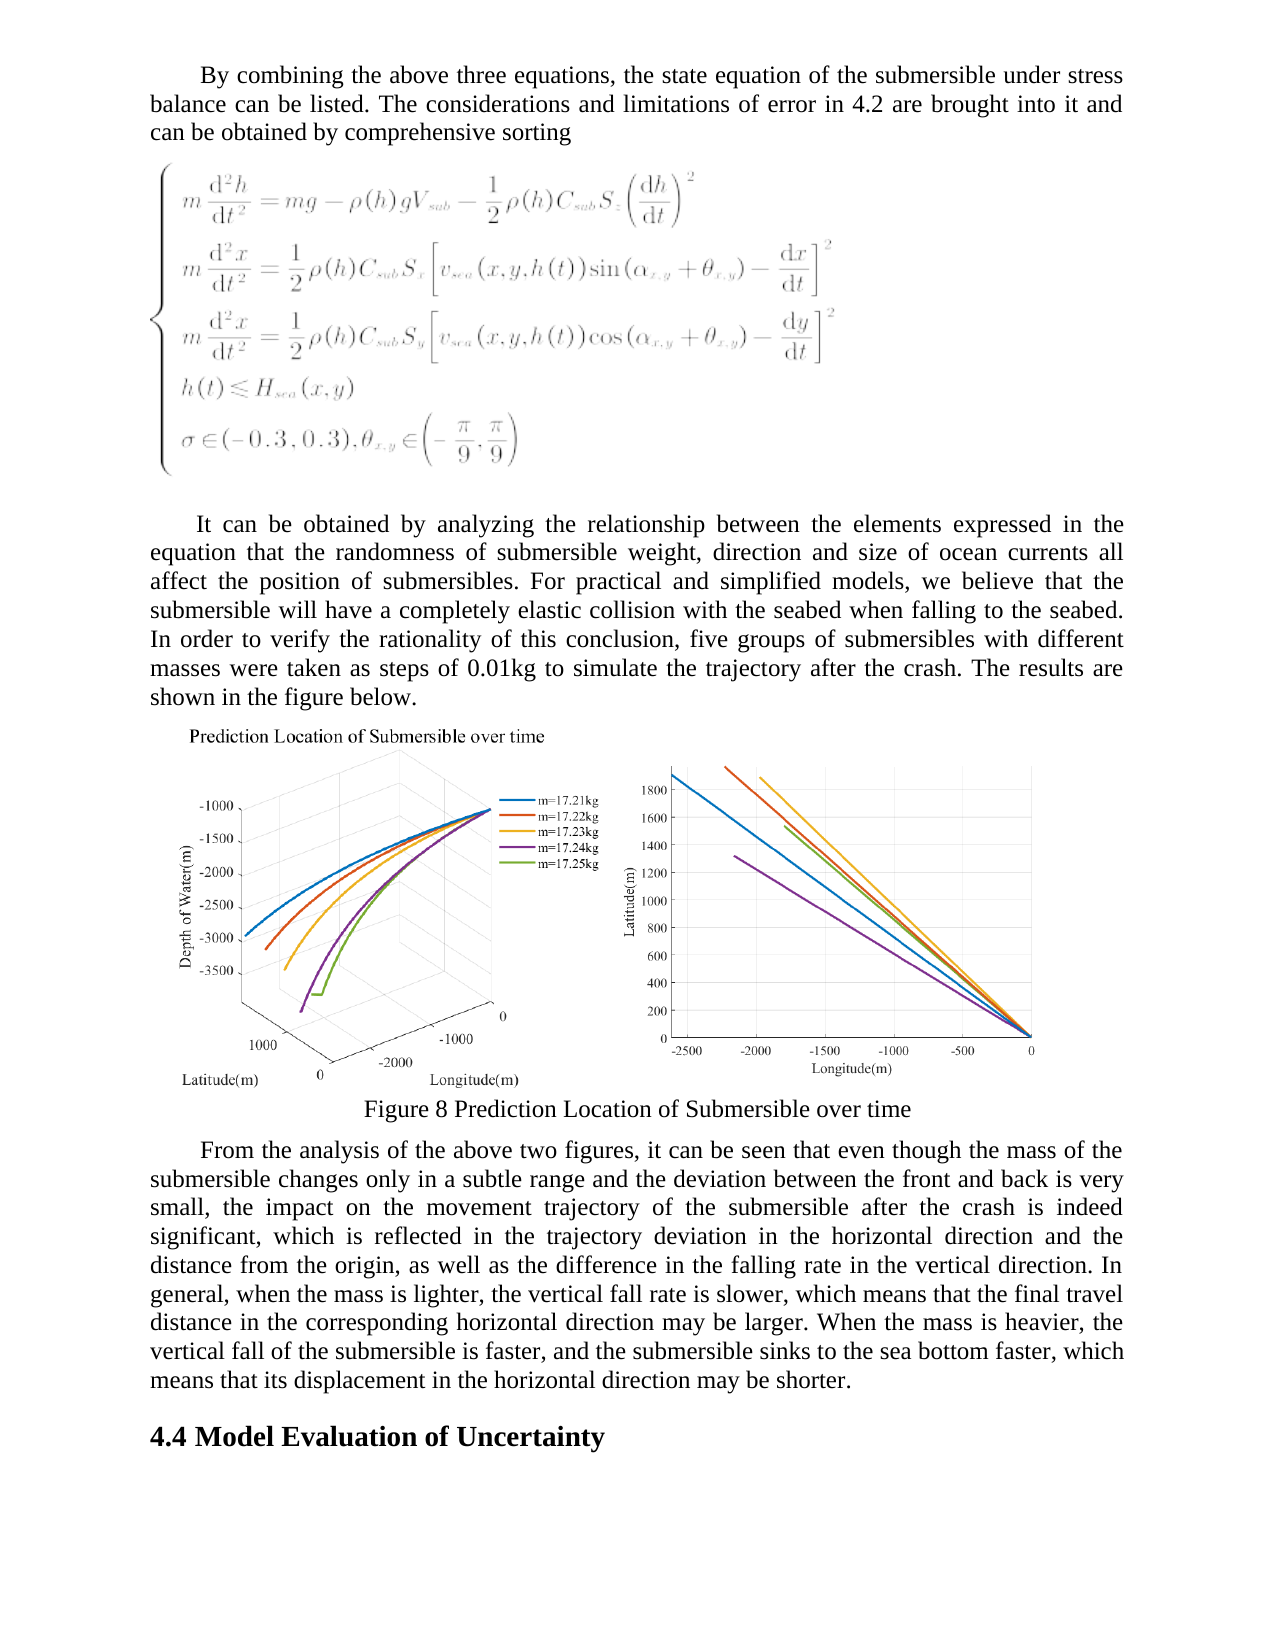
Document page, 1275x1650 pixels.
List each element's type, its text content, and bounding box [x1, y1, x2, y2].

text From the analysis of the above two figures, it can be seen that even though the mass of the submersible changes only in a subtle range and the deviation between the front and back is very small, the impact on the movement trajectory of the submersible after the crash is indeed significant, which is reflected in the trajectory deviation in the horizontal direction and the distance from the origin, as well as the difference in the falling rate in the vertical direction. In general, when the mass is lighter, the vertical fall rate is slower, which means that the final travel distance in the corresponding horizontal direction may be larger. When the mass is heavier, the vertical fall of the submersible is faster, and the submersible sinks to the sea bottom faster, which means that its displacement in the horizontal direction may be shorter. [150, 1135, 1125, 1394]
list Model Evaluation of Uncertainty [150, 1419, 1125, 1452]
text By combining the above three equations, the state equation of the submersible under stress balance can be listed. The considerations and limitations of error in 4.2 are brought into it and can be obtained by comprehensive sorting [150, 60, 1125, 146]
picture [170, 722, 1041, 1094]
text It can be obtained by analyzing the relationship between the elements expressed in the equation that the randomness of submersible weight, direction and size of ocean currents all affect the position of submersibles. For practical and simplified models, we believe that the submersible will have a completely elastic collision with the seabed when falling to the seabed. In order to verify the rationality of this conclusion, five groups of submersibles with different masses were taken as steps of 0.01kg to simulate the trajectory after the crash. The results are shown in the figure below. [150, 509, 1125, 710]
